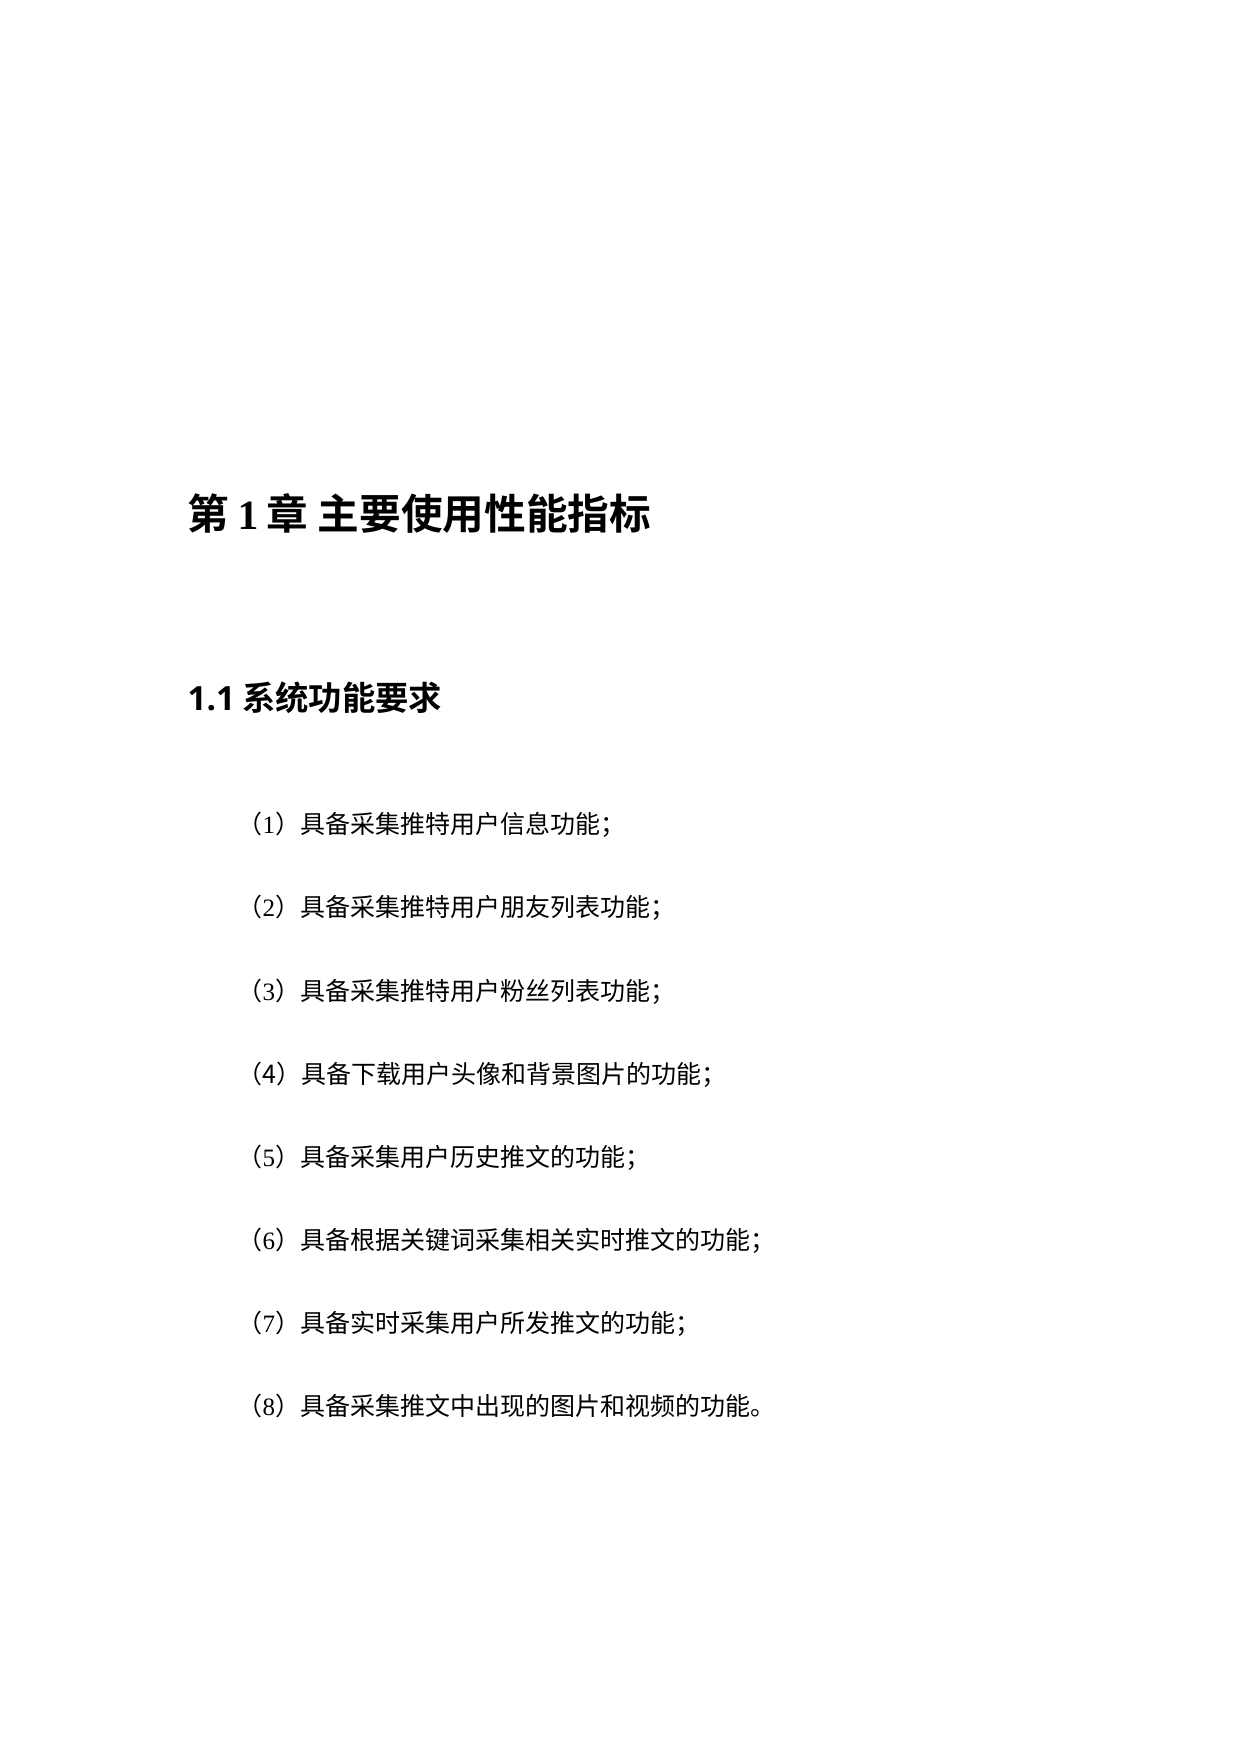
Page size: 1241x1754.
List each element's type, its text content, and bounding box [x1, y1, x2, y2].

text （1）具备采集推特用户信息功能； [187, 790, 1053, 855]
text （3）具备采集推特用户粉丝列表功能； [187, 957, 1053, 1022]
text （6）具备根据关键词采集相关实时推文的功能； [187, 1206, 1053, 1271]
text （4）具备下载用户头像和背景图片的功能； [187, 1040, 1053, 1105]
subtitle 1.1系统功能要求 [187, 663, 1053, 728]
text （2）具备采集推特用户朋友列表功能； [187, 873, 1053, 938]
text （8）具备采集推文中出现的图片和视频的功能。 [187, 1372, 1053, 1437]
subtitle 第1章 主要使用性能指标 [187, 479, 1053, 544]
text （7）具备实时采集用户所发推文的功能； [187, 1289, 1053, 1354]
text （5）具备采集用户历史推文的功能； [187, 1123, 1053, 1188]
